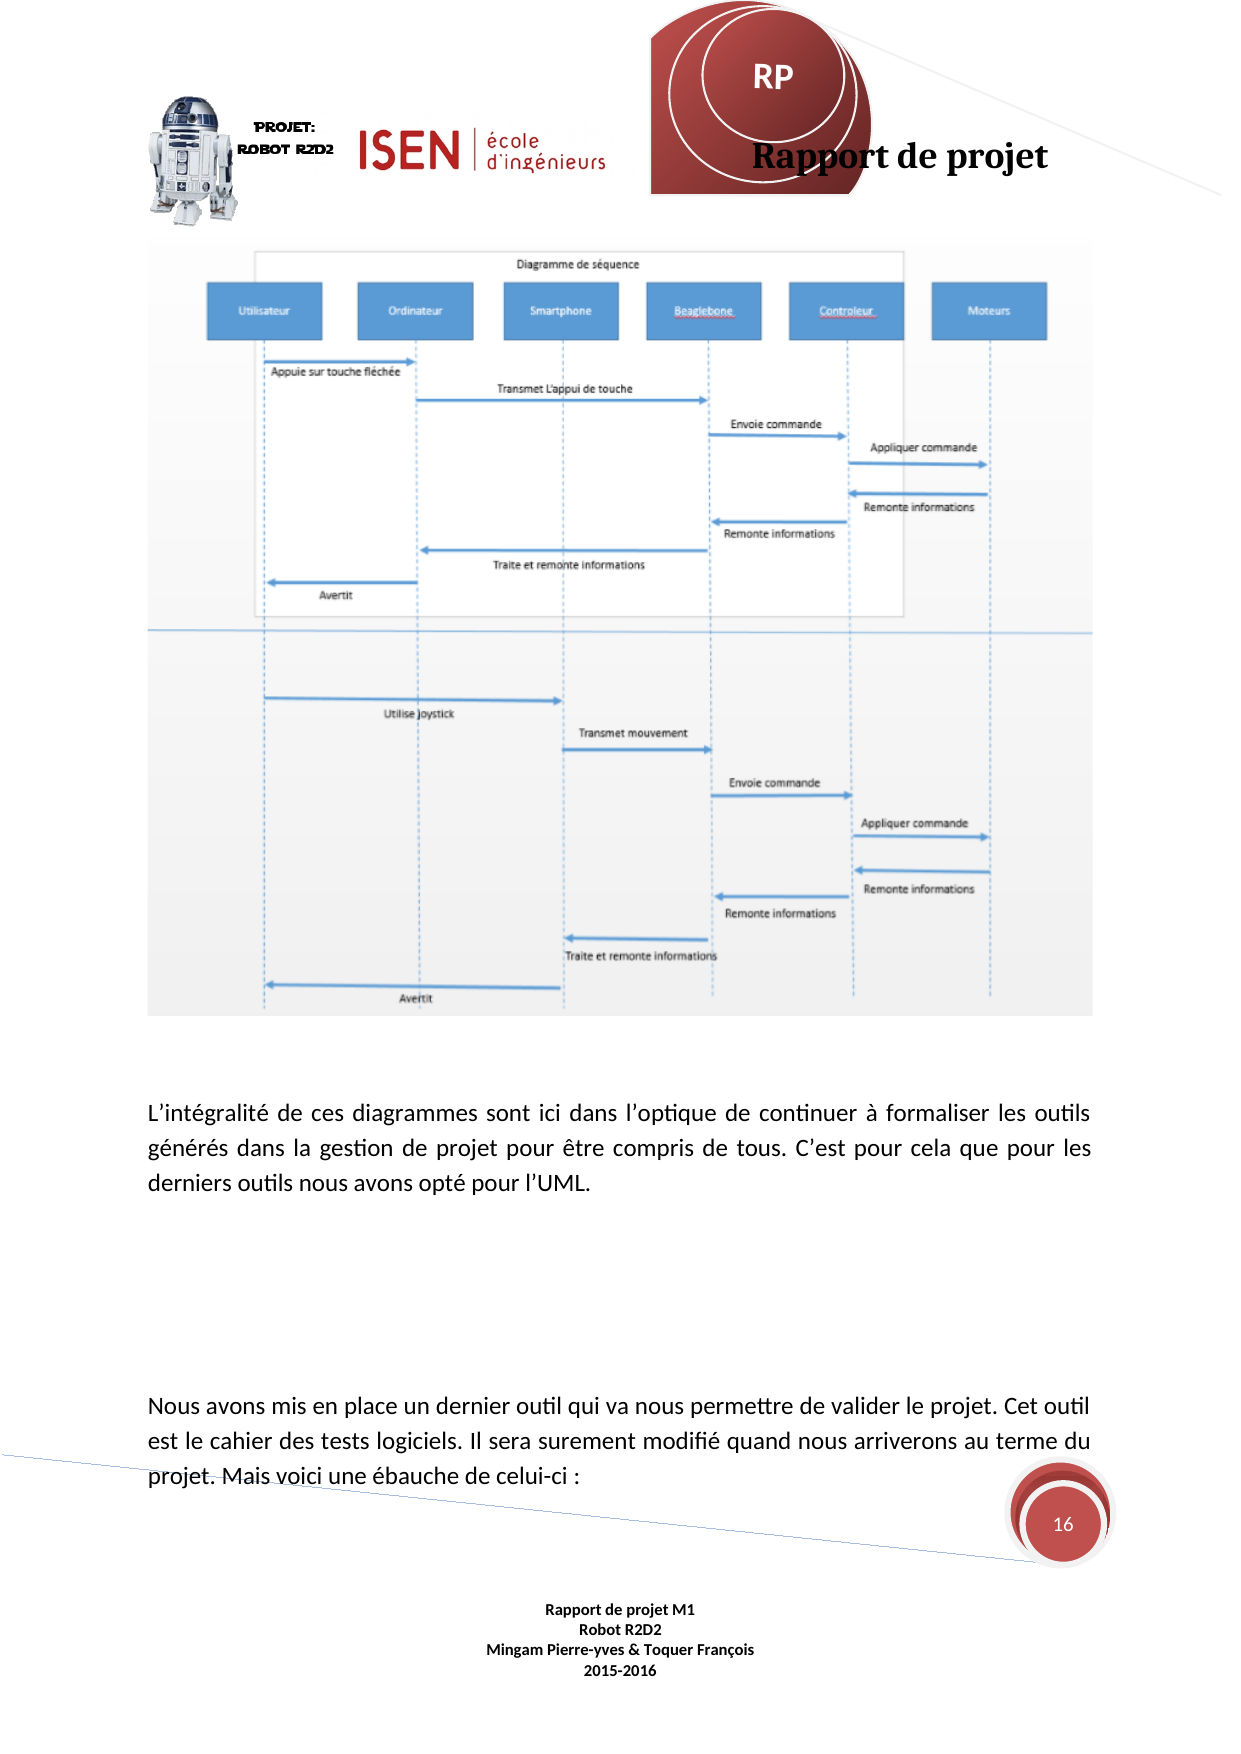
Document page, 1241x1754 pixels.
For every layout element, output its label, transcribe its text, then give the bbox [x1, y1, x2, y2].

text L’intégralité de ces diagrammes sont ici dans l’optique de continuer à formaliser les outils générés dans la gestion de projet pour être compris de tous. C’est pour cela que pour les derniers outils nous avons opté pour l’UML. [148, 1097, 1093, 1198]
picture [147, 73, 1093, 1016]
text Nous avons mis en place un dernier outil qui va nous permettre de valider le projet. Cet outil est le cahier des tests logiciels. Il sera surement modifié quand nous arriverons au terme du projet. Mais voici une ébauche de celui-ci : [148, 1390, 1093, 1491]
